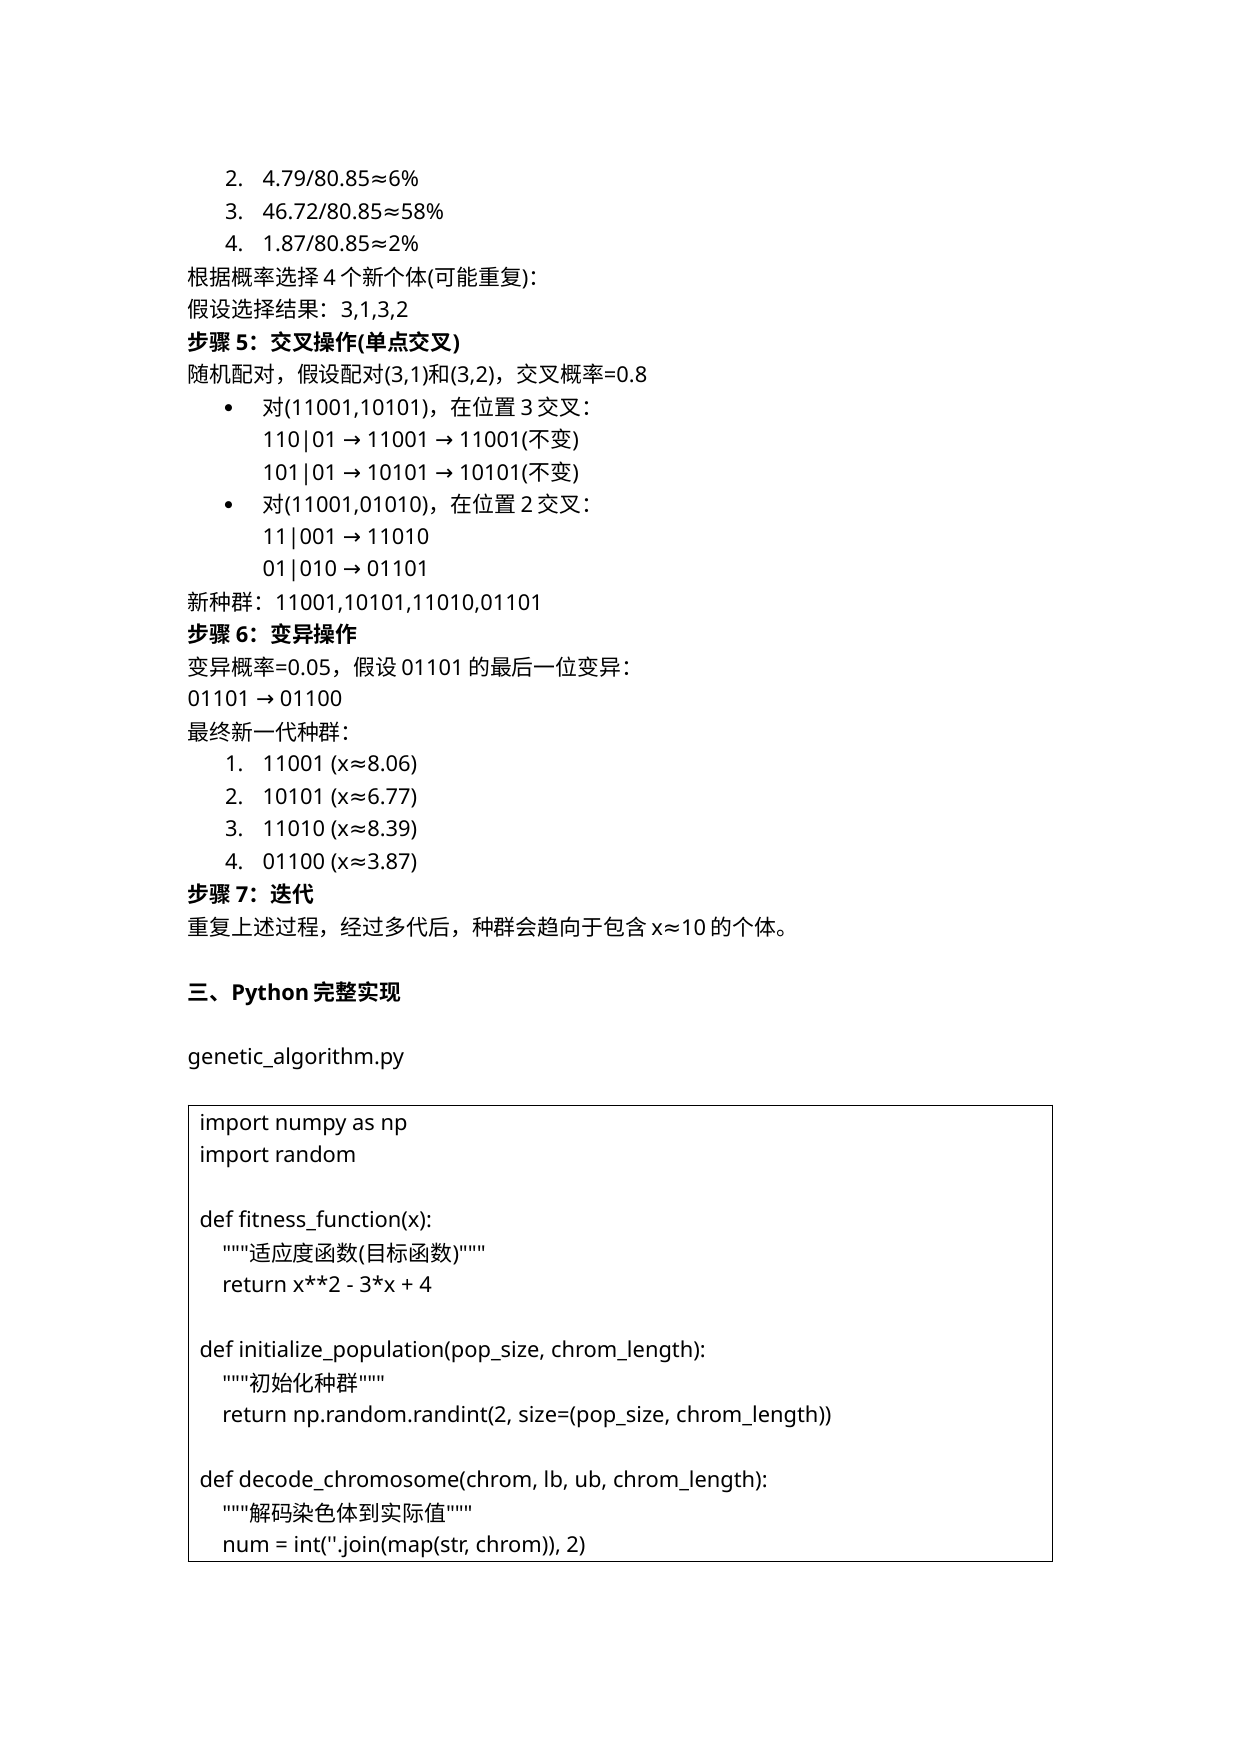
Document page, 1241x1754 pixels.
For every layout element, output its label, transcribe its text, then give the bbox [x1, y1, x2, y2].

text 根据概率选择4个新个体(可能重复)： 假设选择结果：3,1,3,2 [187, 259, 1053, 324]
list 11010 (x≈8.39) [225, 812, 1053, 844]
list 01100 (x≈3.87) [225, 844, 1053, 877]
text 步骤6：变异操作 [187, 617, 1053, 649]
list 1.87/80.85≈2% [225, 227, 1053, 259]
text genetic_algorithm.py [187, 1039, 1053, 1072]
text 重复上述过程，经过多代后，种群会趋向于包含x≈10的个体。 [187, 909, 1053, 942]
list 10101 (x≈6.77) [225, 779, 1053, 812]
text 三、Python完整实现 [187, 974, 1053, 1007]
text 随机配对，假设配对(3,1)和(3,2)，交叉概率=0.8 [187, 357, 1053, 389]
text 步骤7：迭代 [187, 877, 1053, 909]
list 11001 (x≈8.06) [225, 747, 1053, 779]
text 变异概率=0.05，假设01101的最后一位变异： 01101 → 01100 [187, 649, 1053, 714]
text 最终新一代种群： [187, 714, 1053, 747]
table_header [189, 1106, 1052, 1561]
list 对(11001,01010)，在位置2交叉： 11|001 → 11010 01|010 → 01101 [225, 487, 1053, 584]
list 4.79/80.85≈6% [225, 162, 1053, 194]
text 新种群：11001,10101,11010,01101 [187, 584, 1053, 617]
list 46.72/80.85≈58% [225, 194, 1053, 227]
list 对(11001,10101)，在位置3交叉： 110|01 → 11001 → 11001(不变) 101|01 → 10101 → 10101(不变) [225, 389, 1053, 487]
text 步骤5：交叉操作(单点交叉) [187, 324, 1053, 357]
